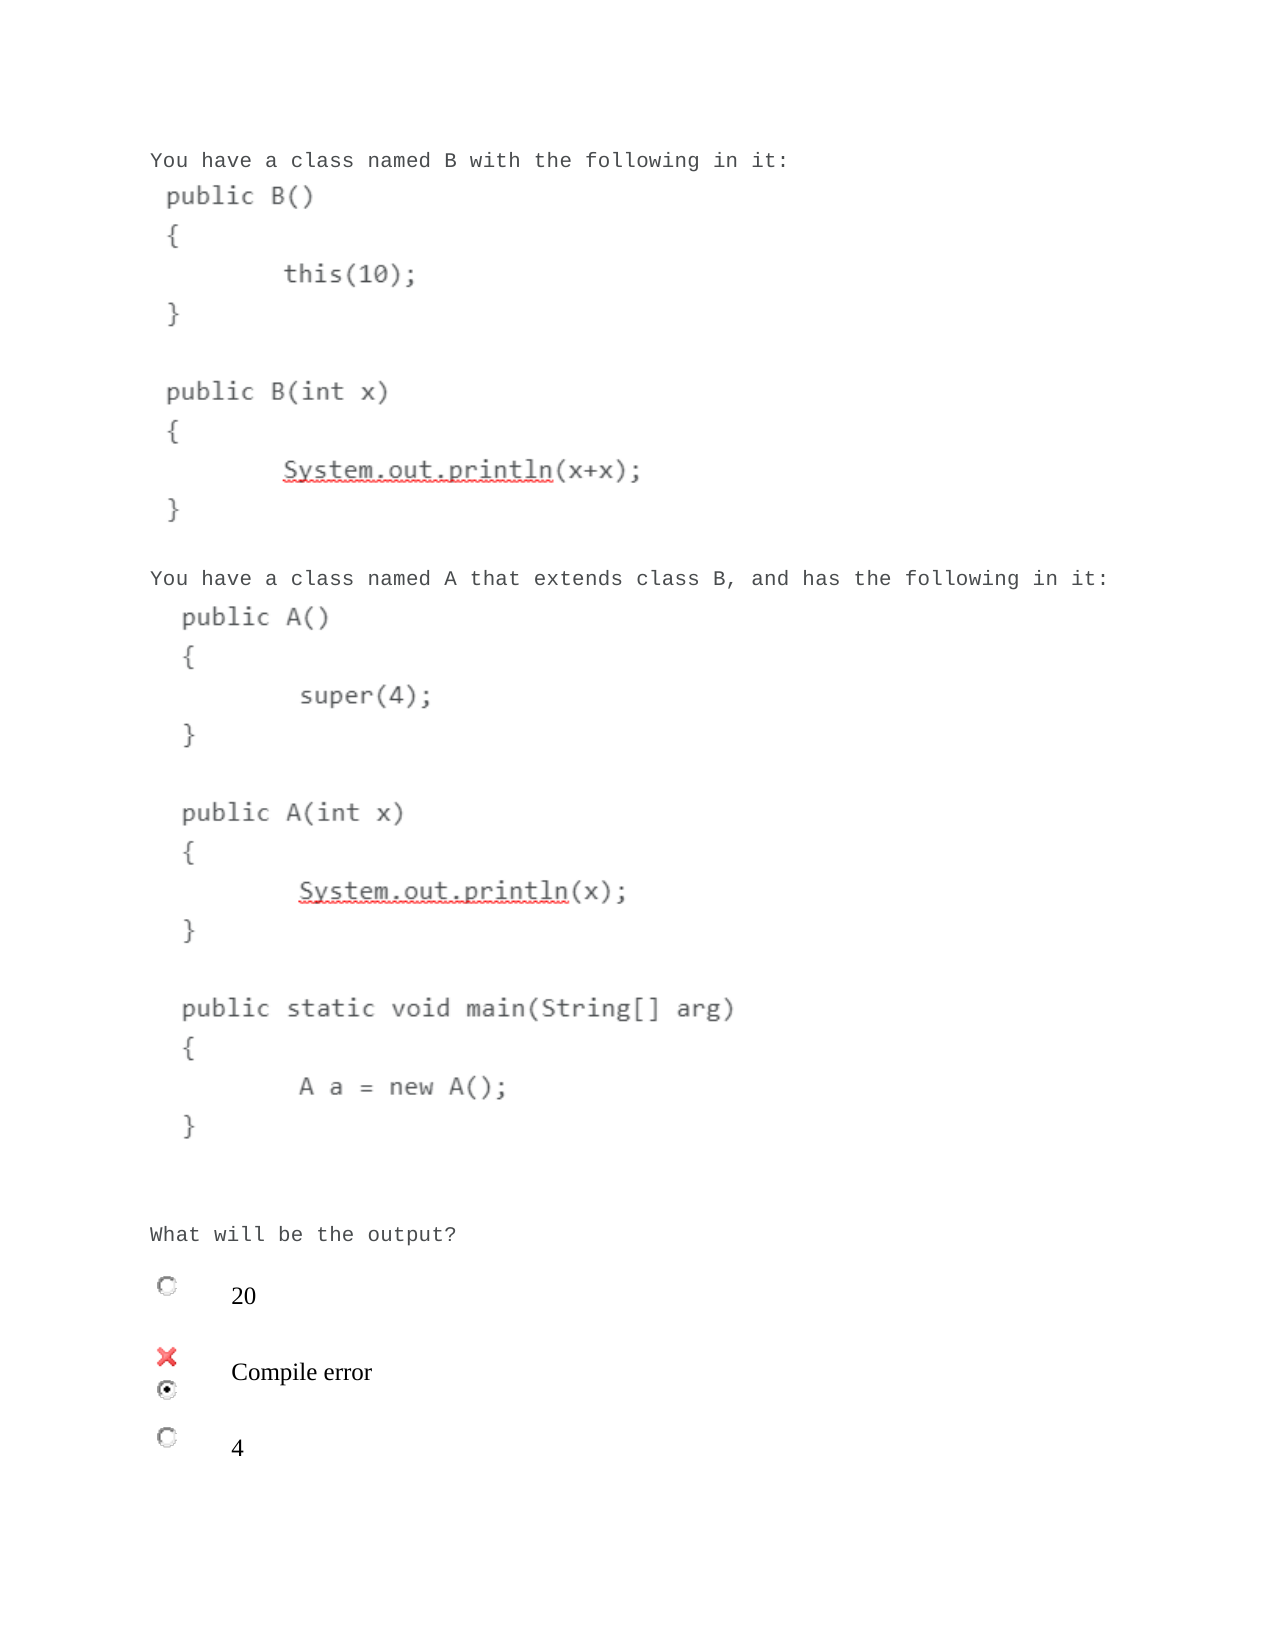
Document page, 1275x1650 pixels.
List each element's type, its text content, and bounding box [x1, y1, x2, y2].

picture [150, 173, 679, 544]
picture [150, 591, 764, 1156]
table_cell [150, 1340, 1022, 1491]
text What will be the output? [150, 1224, 1125, 1248]
picture [154, 1344, 180, 1370]
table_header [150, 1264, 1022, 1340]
